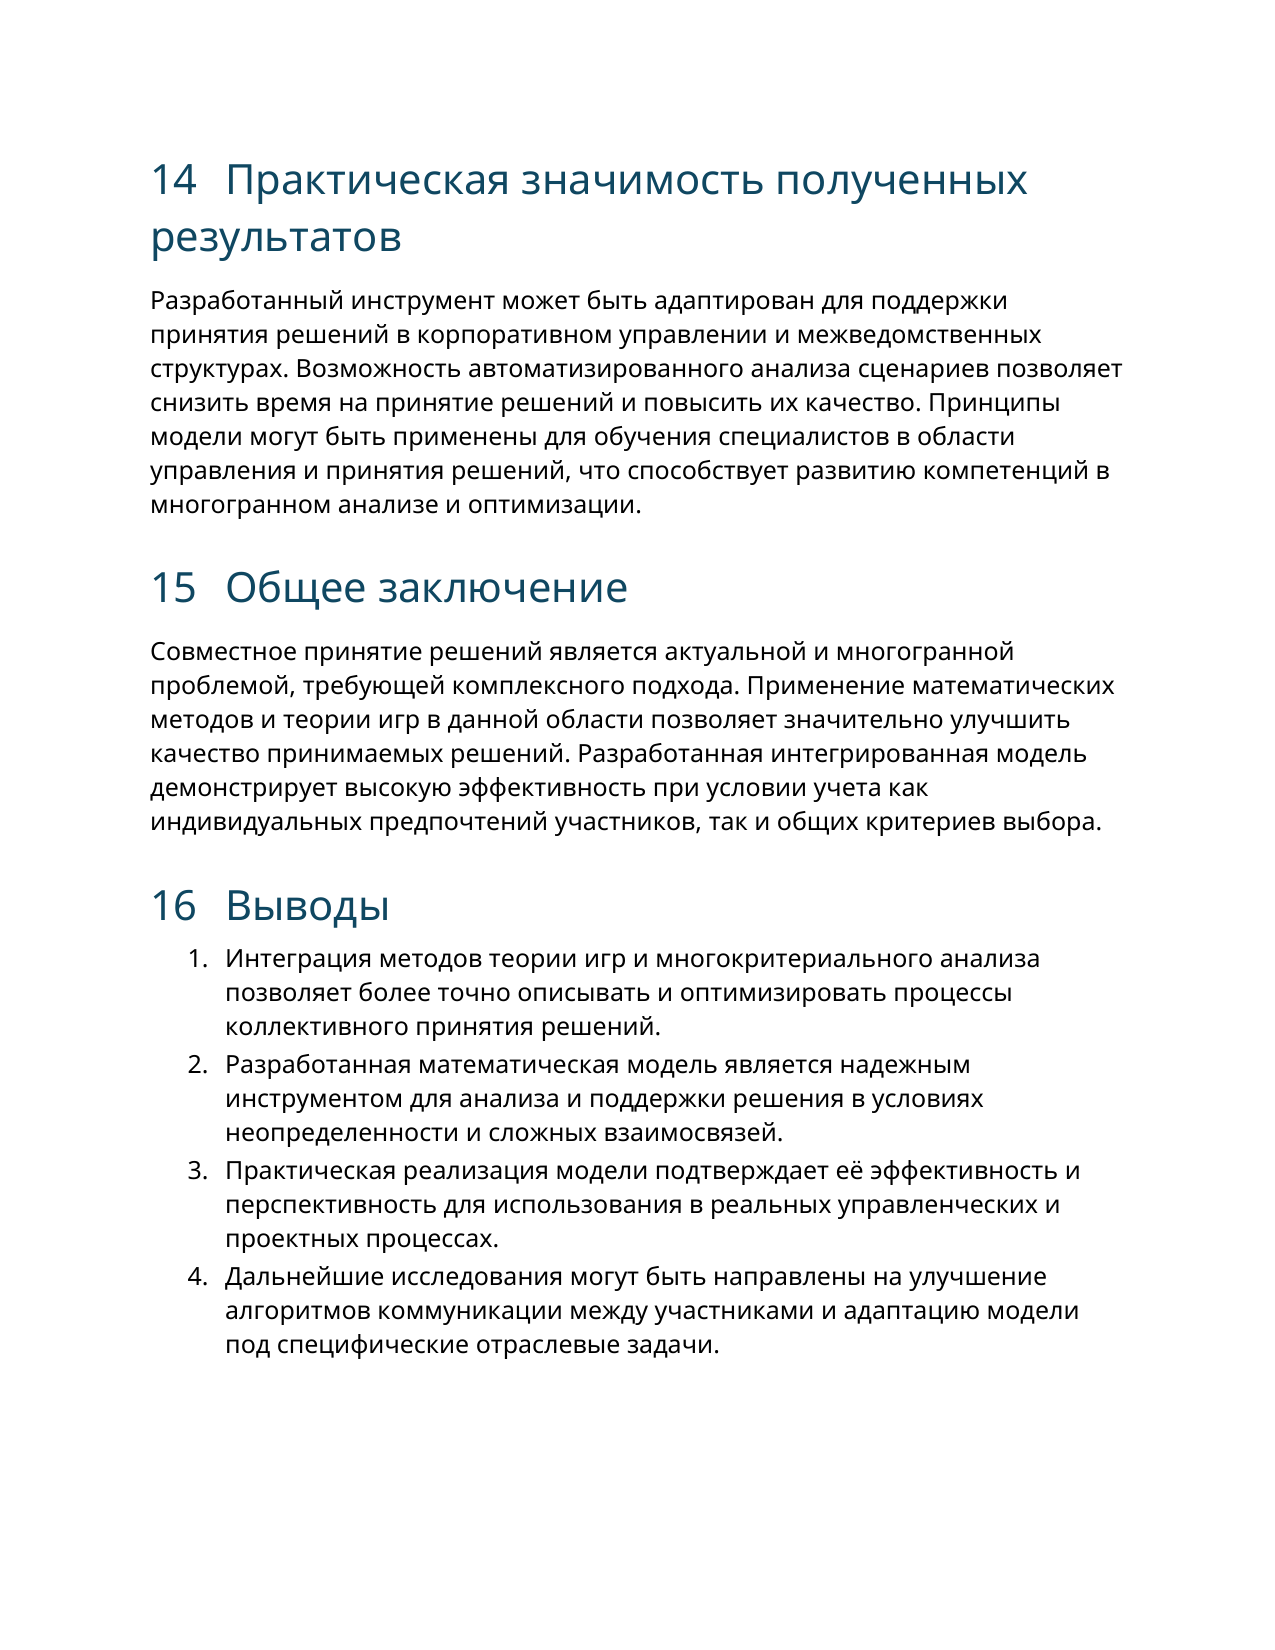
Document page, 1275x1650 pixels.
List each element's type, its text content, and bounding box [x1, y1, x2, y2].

list Практическая реализация модели подтверждает её эффективность и перспективность для использования в реальных управленческих и проектных процессах. [187, 1153, 1125, 1255]
subtitle 16 Выводы [150, 876, 1125, 932]
text Разработанный инструмент может быть адаптирован для поддержки принятия решений в корпоративном управлении и межведомственных структурах. Возможность автоматизированного анализа сценариев позволяет снизить время на принятие решений и повысить их качество. Принципы модели могут быть применены для обучения специалистов в области управления и принятия решений, что способствует развитию компетенций в многогранном анализе и оптимизации. [150, 282, 1125, 521]
text Совместное принятие решений является актуальной и многогранной проблемой, требующей комплексного подхода. Применение математических методов и теории игр в данной области позволяет значительно улучшить качество принимаемых решений. Разработанная интегрированная модель демонстрирует высокую эффективность при условии учета как индивидуальных предпочтений участников, так и общих критериев выбора. [150, 634, 1125, 838]
subtitle 15 Общее заключение [150, 558, 1125, 615]
list Дальнейшие исследования могут быть направлены на улучшение алгоритмов коммуникации между участниками и адаптацию модели под специфические отраслевые задачи. [187, 1258, 1125, 1361]
list Разработанная математическая модель является надежным инструментом для анализа и поддержки решения в условиях неопределенности и сложных взаимосвязей. [187, 1047, 1125, 1149]
subtitle 14 Практическая значимость полученных результатов [150, 150, 1125, 263]
list Интеграция методов теории игр и многокритериального анализа позволяет более точно описывать и оптимизировать процессы коллективного принятия решений. [187, 941, 1125, 1043]
